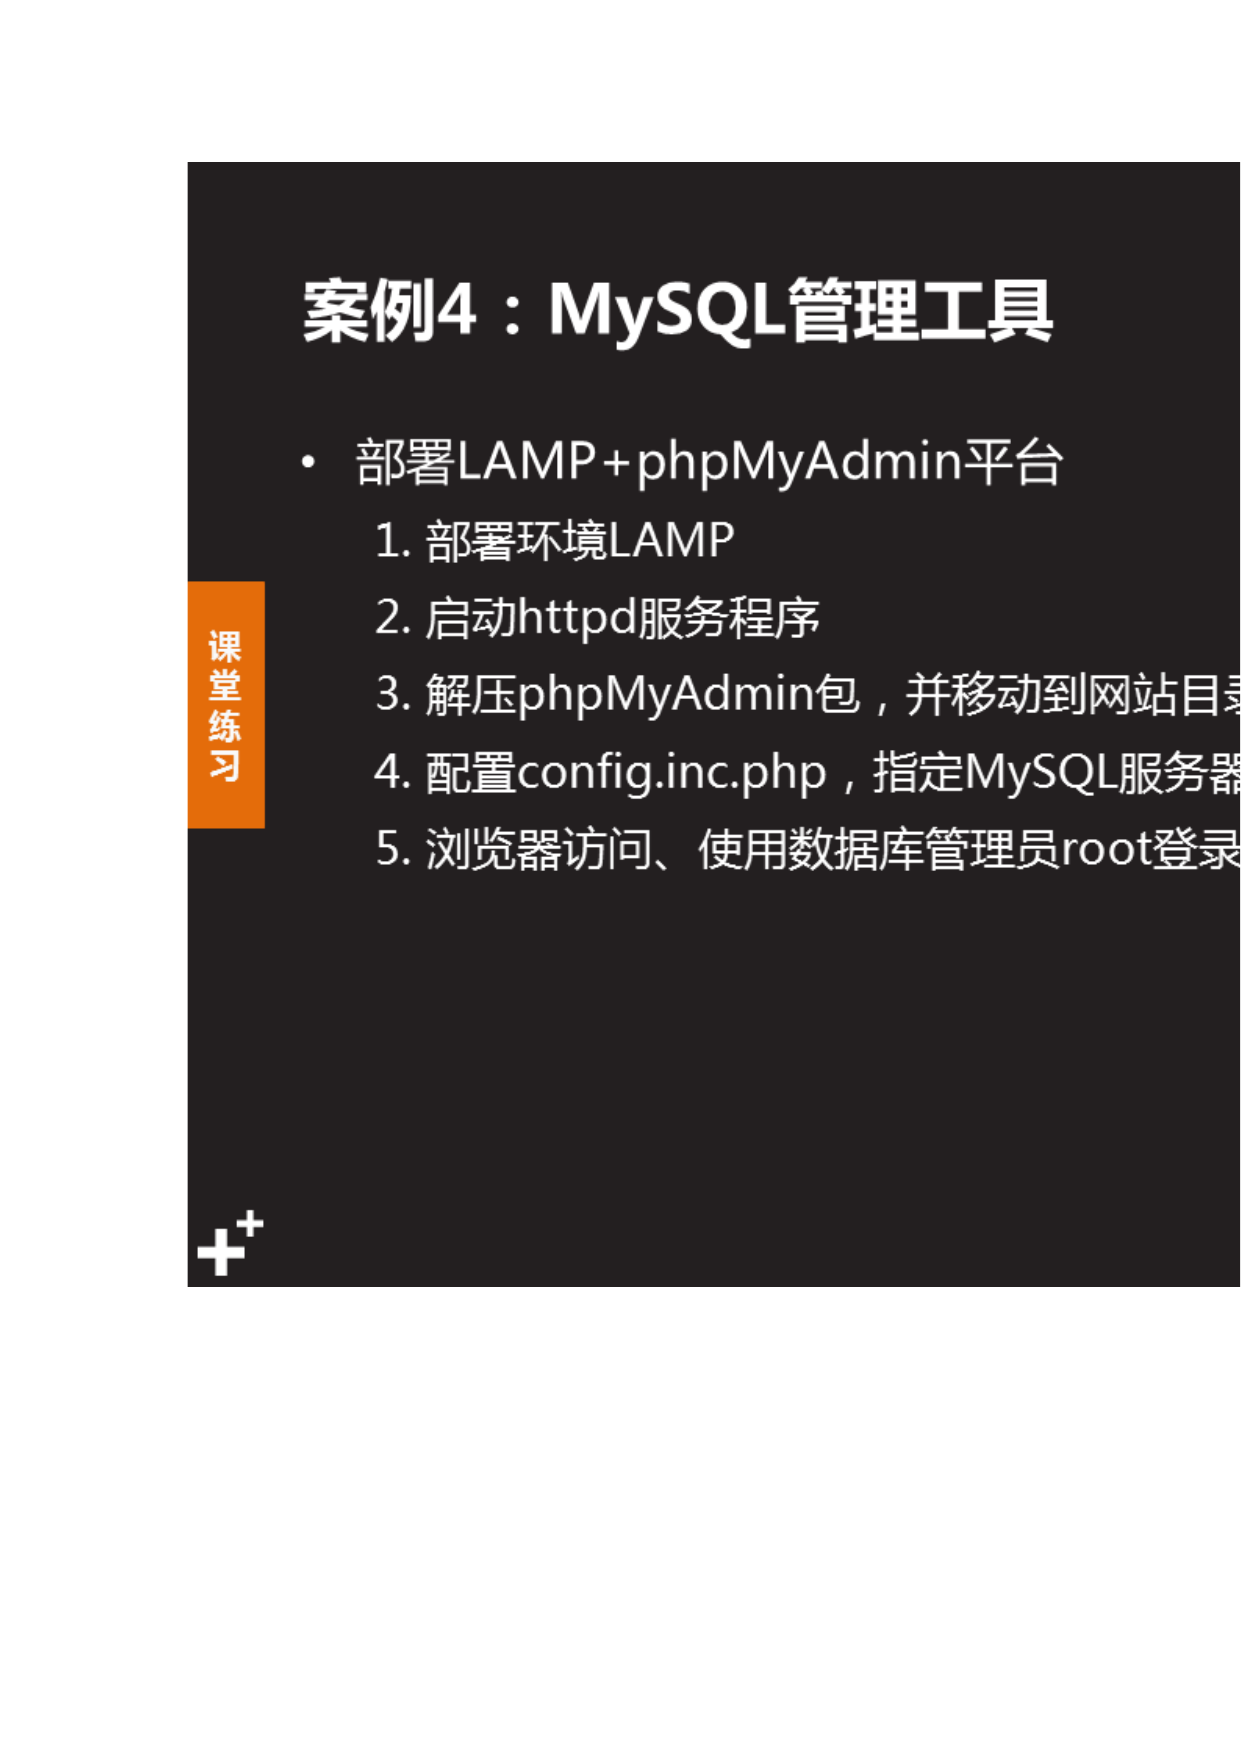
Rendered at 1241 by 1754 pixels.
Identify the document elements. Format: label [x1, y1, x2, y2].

picture [187, 162, 1241, 1287]
